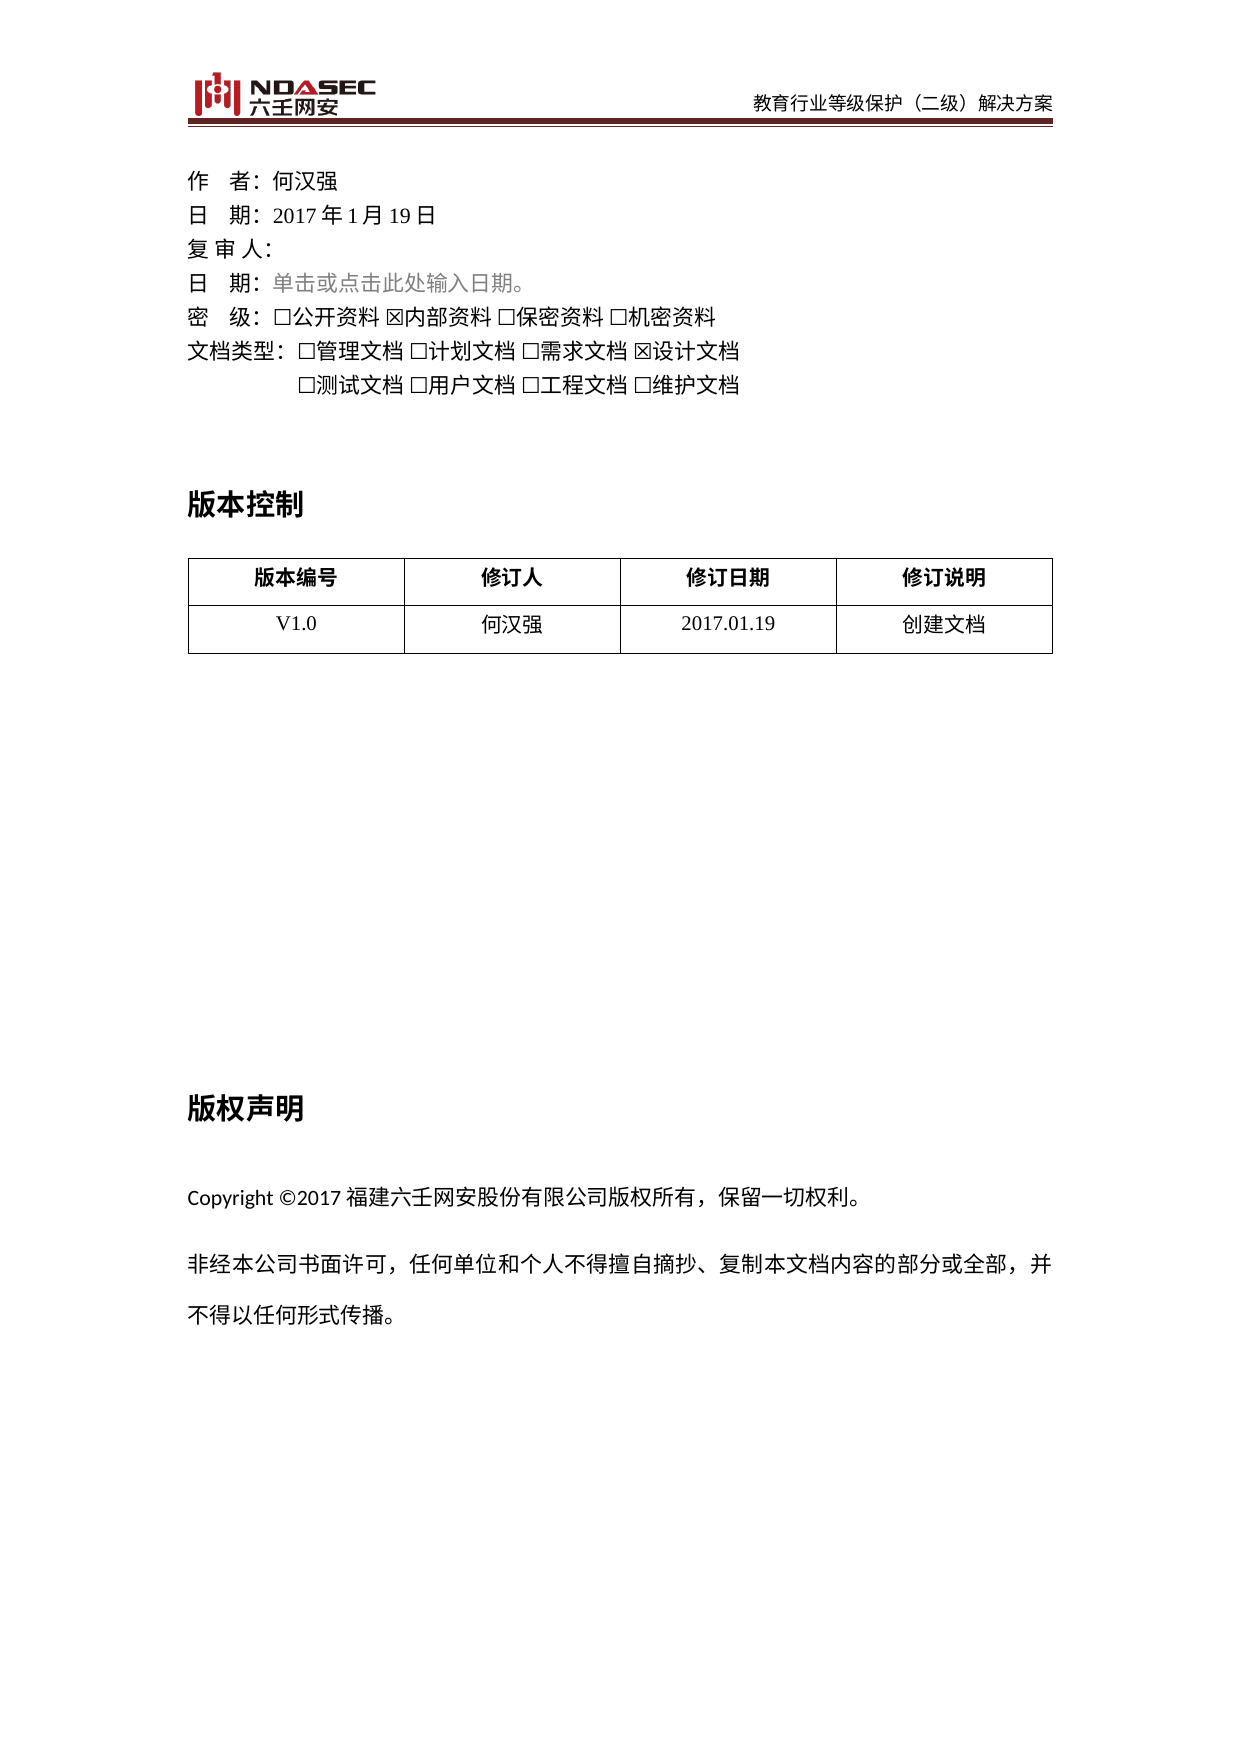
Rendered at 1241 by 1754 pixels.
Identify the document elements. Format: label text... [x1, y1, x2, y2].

text Copyright ©2017 福建六壬网安股份有限公司版权所有，保留一切权利。 [187, 1179, 1053, 1213]
table_header 修订人 [405, 559, 620, 605]
text 日 期： [187, 197, 1053, 231]
text 文档类型：管理文档 计划文档 需求文档 设计文档 [187, 333, 1053, 367]
text 版本控制 [187, 469, 1053, 537]
table_cell 2017.01.19 [621, 606, 836, 653]
text 版权声明 [187, 1073, 1053, 1141]
text 非经本公司书面许可，任何单位和个人不得擅自摘抄、复制本文档内容的部分或全部，并不得以任何形式传播。 [187, 1246, 1053, 1331]
table_cell 创建文档 [837, 606, 1052, 653]
table_header 修订说明 [837, 559, 1052, 605]
picture [187, 68, 383, 119]
table_cell 何汉强 [405, 606, 620, 653]
text 日 期： [187, 265, 1053, 299]
text 复 审 人： [187, 231, 1053, 265]
table_cell V1.0 [189, 606, 404, 653]
table_header 版本编号 [189, 559, 404, 605]
text 密 级：公开资料 内部资料 保密资料 机密资料 [187, 299, 1053, 333]
table_header 修订日期 [621, 559, 836, 605]
text 作 者：何汉强 [187, 163, 1053, 197]
text 测试文档 用户文档 工程文档 维护文档 [187, 367, 1053, 435]
